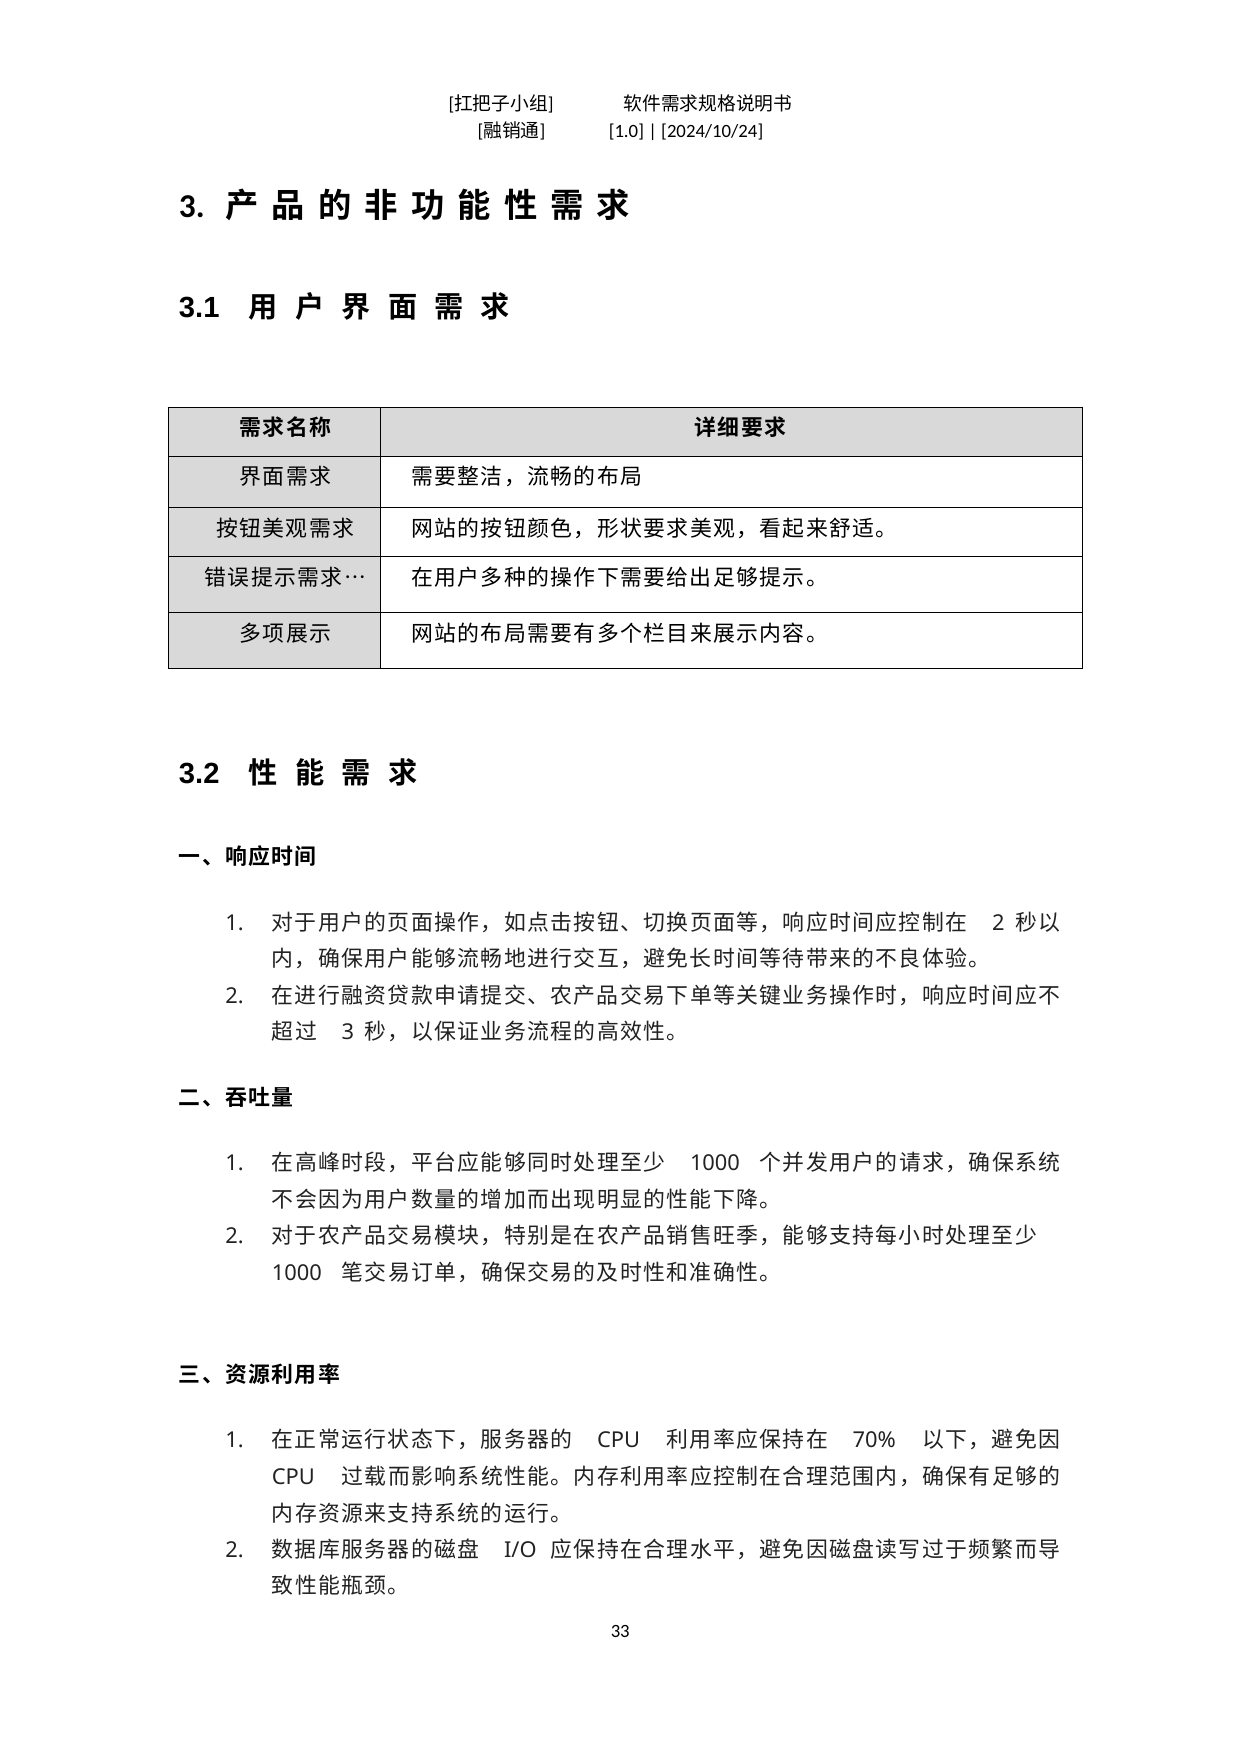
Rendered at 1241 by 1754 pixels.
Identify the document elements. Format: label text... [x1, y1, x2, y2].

list 在高峰时段，平台应能够同时处理至少 1000 个并发用户的请求，确保系统不会因为用户数量的增加而出现明显的性能下降。 [216, 1143, 1061, 1216]
table_cell 网站的按钮颜色，形状要求美观，看起来舒适。 [381, 508, 1082, 556]
subtitle 3. 产品的非功能性需求 [179, 166, 1061, 239]
list 在进行融资贷款申请提交、农产品交易下单等关键业务操作时，响应时间应不超过 3 秒，以保证业务流程的高效性。 [216, 975, 1061, 1048]
table_cell 错误提示需求… [169, 557, 380, 612]
subtitle 3.1 用户界面需求 [179, 268, 1061, 341]
table_header 需求名称 [169, 408, 380, 456]
text 三、资源利用率 [179, 1354, 1061, 1391]
table_cell 在用户多种的操作下需要给出足够提示。 [381, 557, 1082, 612]
table_cell 界面需求 [169, 457, 380, 507]
list 在正常运行状态下，服务器的 CPU 利用率应保持在 70% 以下，避免因 CPU 过载而影响系统性能。内存利用率应控制在合理范围内，确保有足够的内存资源来支持系统的运行。 [216, 1420, 1061, 1529]
list 对于用户的页面操作，如点击按钮、切换页面等，响应时间应控制在 2 秒以内，确保用户能够流畅地进行交互，避免长时间等待带来的不良体验。 [216, 902, 1061, 975]
table_cell 网站的布局需要有多个栏目来展示内容。 [381, 613, 1082, 668]
list 对于农产品交易模块，特别是在农产品销售旺季，能够支持每小时处理至少 1000 笔交易订单，确保交易的及时性和准确性。 [216, 1216, 1061, 1289]
table_cell 多项展示 [169, 613, 380, 668]
table_cell 按钮美观需求 [169, 508, 380, 556]
list 数据库服务器的磁盘 I/O 应保持在合理水平，避免因磁盘读写过于频繁而导致性能瓶颈。 [216, 1529, 1061, 1602]
table_cell 需要整洁，流畅的布局 [381, 457, 1082, 507]
text 一、响应时间 [179, 837, 1061, 873]
table_header 详细要求 [381, 408, 1082, 456]
text 二、吞吐量 [179, 1077, 1061, 1114]
subtitle 3.2 性能需求 [179, 735, 1061, 808]
